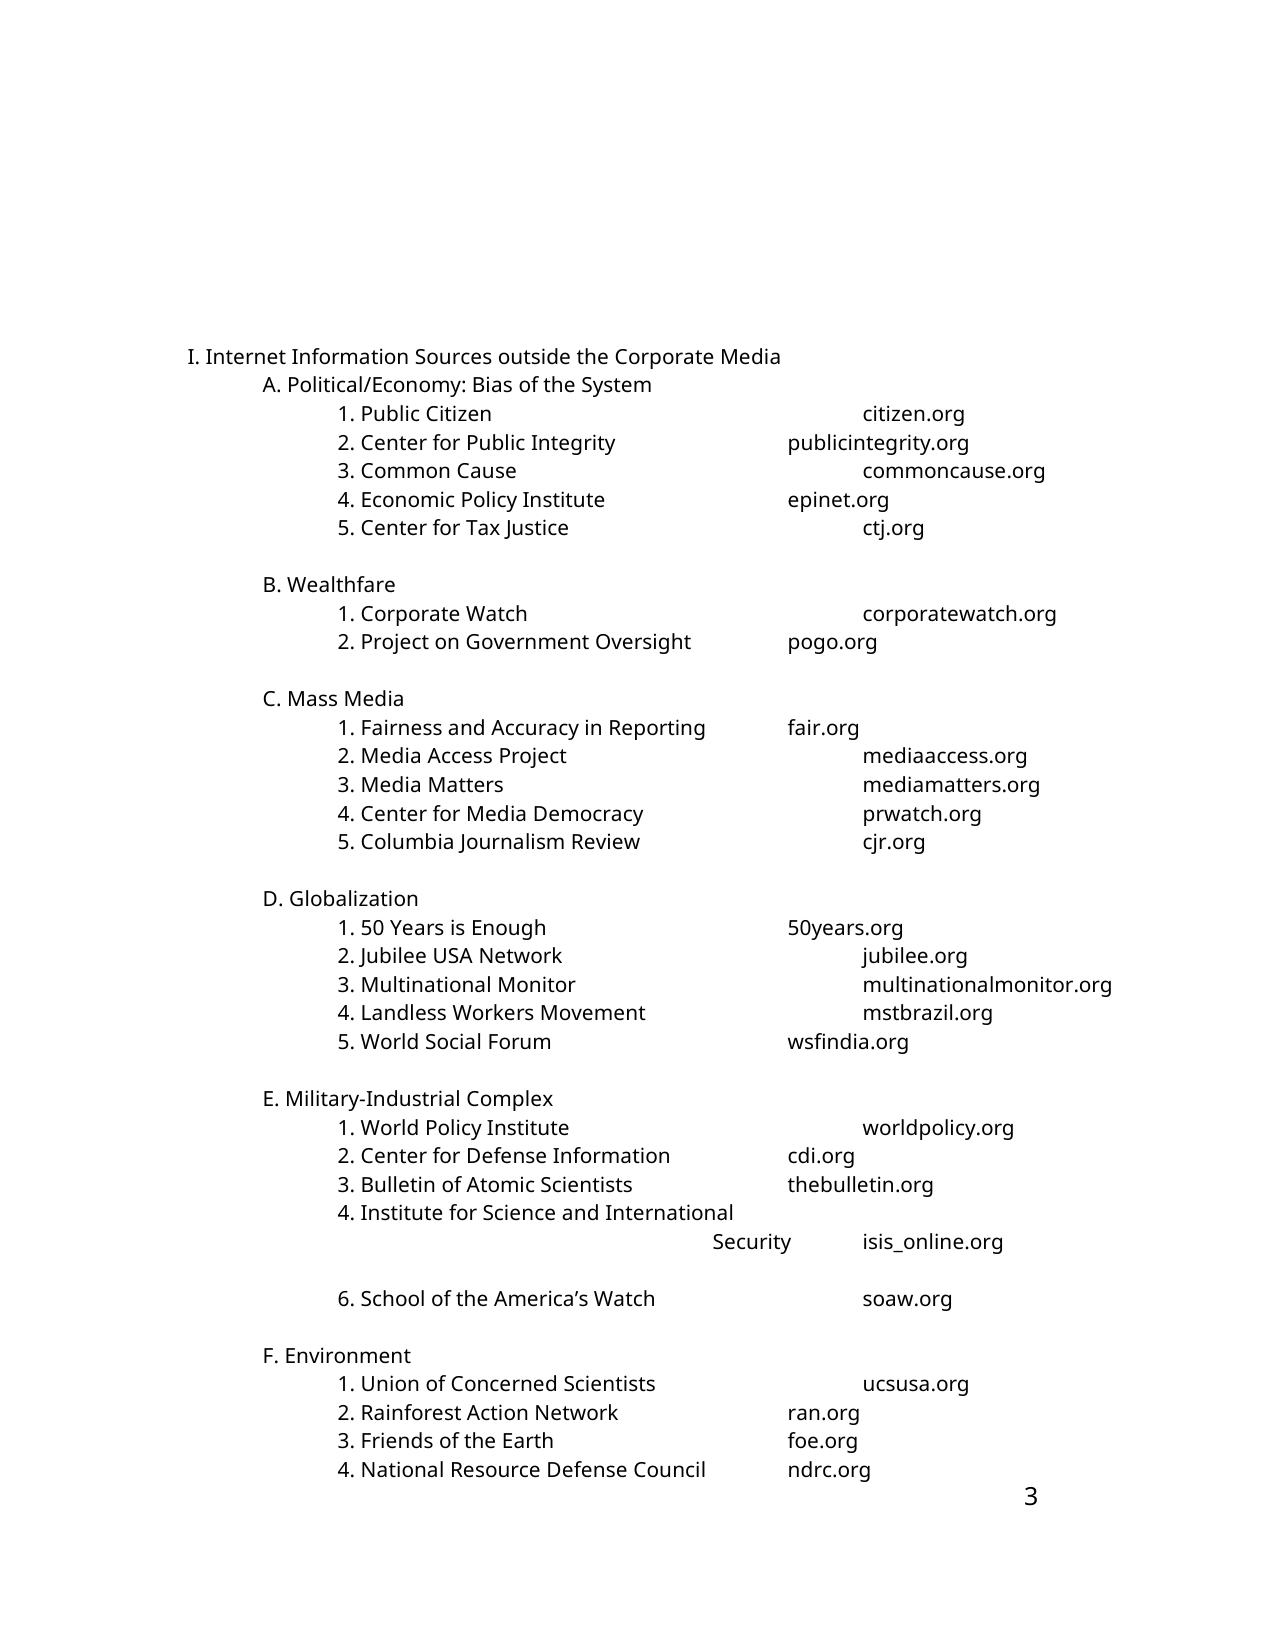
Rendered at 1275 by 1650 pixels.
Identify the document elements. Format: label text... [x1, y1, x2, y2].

text 5. Columbia Journalism Review cjr.org [187, 827, 1087, 856]
text 2. Jubilee USA Network jubilee.org [187, 941, 1087, 970]
text 3. Bulletin of Atomic Scientists thebulletin.org [187, 1169, 1087, 1198]
text 4. Landless Workers Movement mstbrazil.org [187, 998, 1087, 1027]
text 3. Multinational Monitor multinationalmonitor.org [187, 970, 1087, 998]
text 3. Common Cause commoncause.org [187, 456, 1162, 484]
text 4. Institute for Science and International [187, 1198, 1087, 1227]
text 5. World Social Forum wsfindia.org [187, 1027, 1087, 1055]
text 3. Friends of the Earth foe.org [187, 1426, 1087, 1455]
text 1. Union of Concerned Scientists ucsusa.org [187, 1369, 1087, 1398]
text Security isis_online.org [187, 1227, 1087, 1255]
text 1. 50 Years is Enough 50years.org [187, 913, 1087, 941]
text 3. Media Matters mediamatters.org [187, 770, 1087, 798]
text 1. Public Citizen citizen.org [187, 399, 1162, 427]
text B. Wealthfare [187, 570, 1162, 599]
text 4. National Resource Defense Council ndrc.org [187, 1455, 1087, 1483]
text 2. Center for Defense Information cdi.org [187, 1141, 1087, 1169]
text C. Mass Media [187, 684, 1162, 713]
text A. Political/Economy: Bias of the System [187, 370, 1162, 399]
text 1. World Policy Institute worldpolicy.org [187, 1112, 1087, 1141]
text 4. Center for Media Democracy prwatch.org [187, 798, 1087, 827]
text E. Military-Industrial Complex [187, 1084, 1162, 1112]
text I. Internet Information Sources outside the Corporate Media [187, 342, 1162, 370]
text 5. Center for Tax Justice ctj.org [187, 513, 1162, 542]
text F. Environment [187, 1341, 1162, 1369]
text 2. Project on Government Oversight pogo.org [187, 627, 1087, 656]
text 6. School of the America’s Watch soaw.org [187, 1284, 1087, 1312]
text 1. Corporate Watch corporatewatch.org [187, 599, 1162, 627]
text 4. Economic Policy Institute epinet.org [187, 484, 1162, 513]
text D. Globalization [187, 884, 1162, 913]
text 2. Rainforest Action Network ran.org [187, 1398, 1087, 1426]
text 2. Media Access Project mediaaccess.org [187, 741, 1087, 770]
text 2. Center for Public Integrity publicintegrity.org [187, 427, 1162, 456]
text 1. Fairness and Accuracy in Reporting fair.org [187, 713, 1087, 741]
